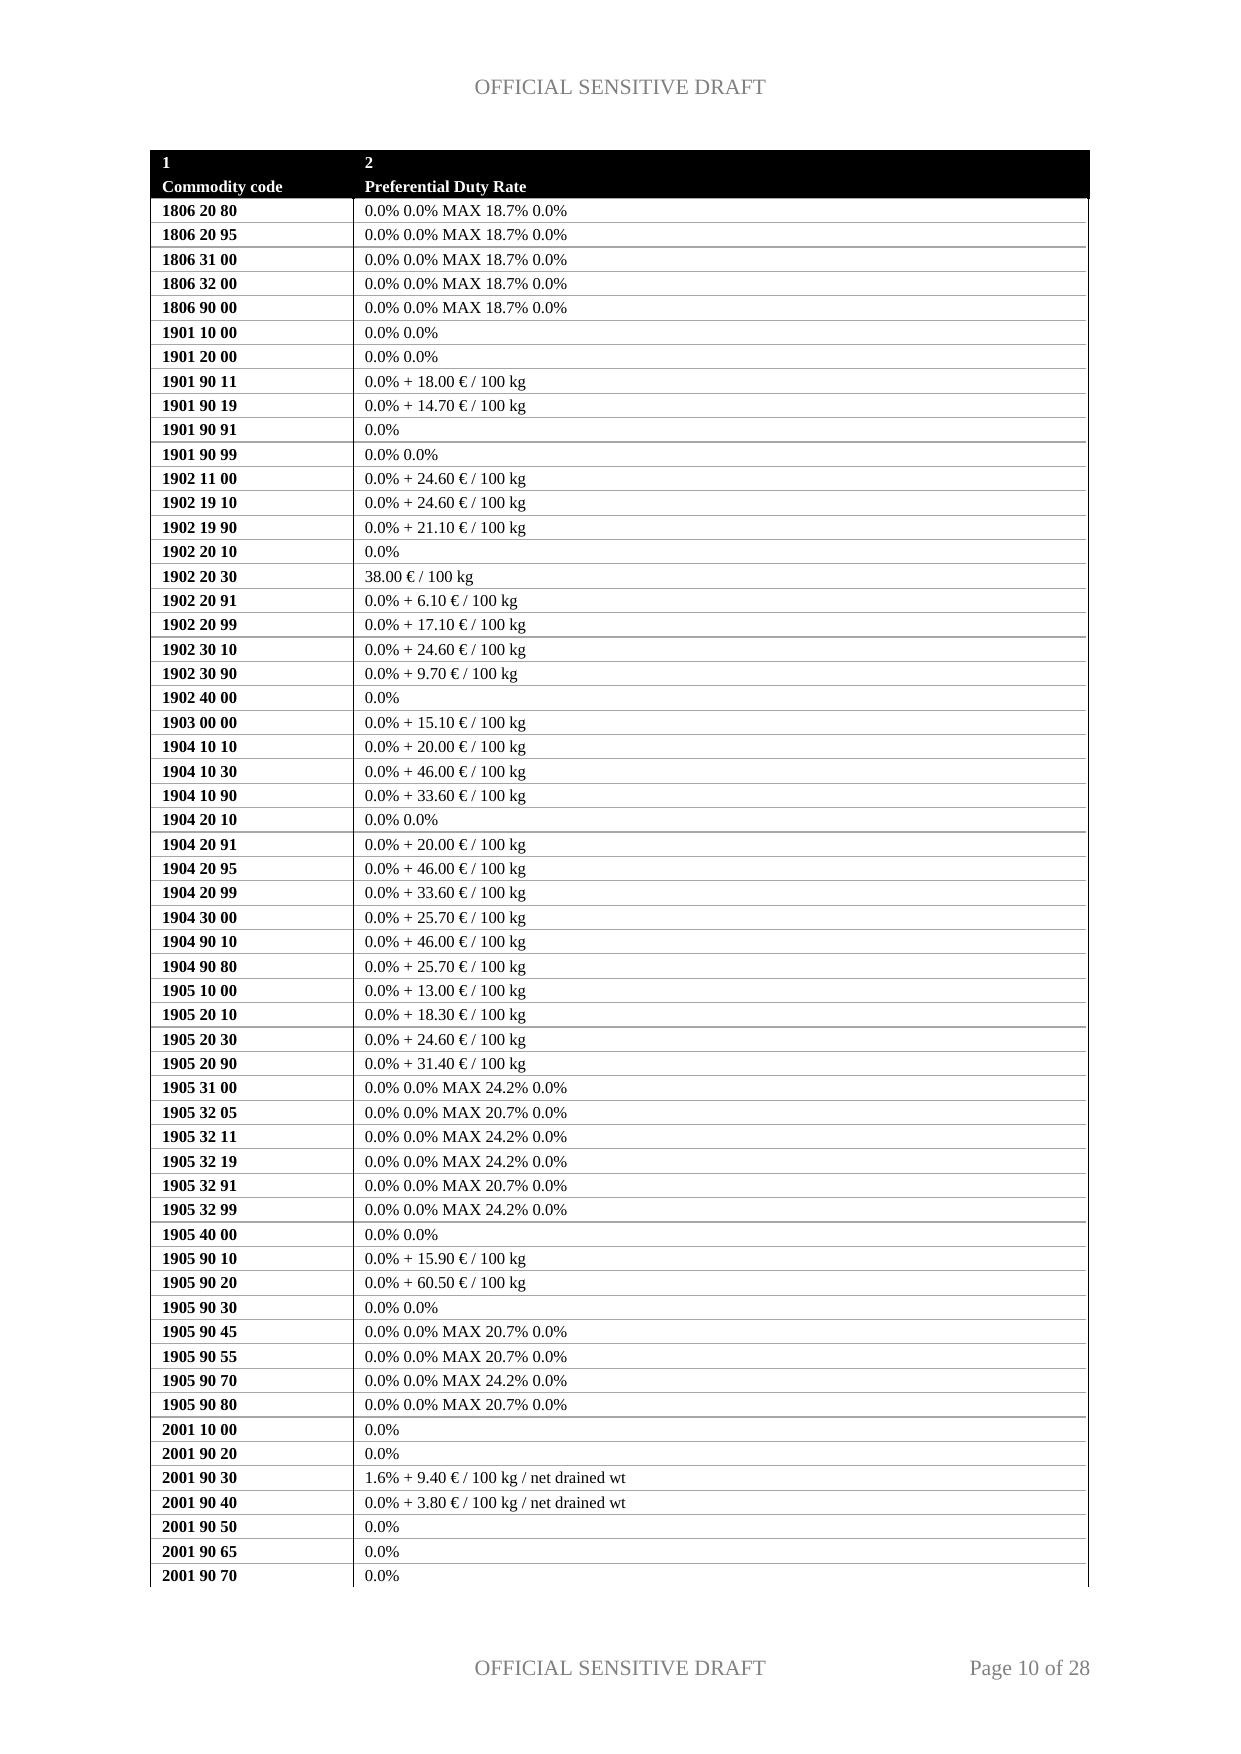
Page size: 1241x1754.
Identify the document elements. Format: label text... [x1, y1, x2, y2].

table_cell 0.0% 0.0% MAX 18.7% 0.0% [354, 295, 1088, 319]
table_cell 0.0% + 20.00 € / 100 kg [354, 831, 1088, 856]
table_cell 2001 90 70 [151, 1564, 353, 1587]
table_cell 0.0% + 21.10 € / 100 kg [354, 515, 1088, 539]
table_cell 1905 90 20 [151, 1271, 353, 1294]
table_cell 1905 20 30 [151, 1028, 353, 1051]
table_cell 1902 40 00 [151, 686, 353, 709]
table_cell 2001 90 30 [151, 1466, 353, 1489]
table_cell 1905 10 00 [151, 979, 353, 1002]
table_cell 0.0% [354, 1538, 1088, 1563]
table_cell 0.0% 0.0% MAX 24.2% 0.0% [354, 1075, 1088, 1099]
table_cell 38.00 € / 100 kg [354, 563, 1088, 588]
table_cell 0.0% + 24.60 € / 100 kg [354, 1026, 1088, 1051]
table_cell 0.0% + 60.50 € / 100 kg [354, 1270, 1088, 1294]
table_cell 0.0% + 15.10 € / 100 kg [354, 710, 1088, 734]
table_cell 0.0% + 24.60 € / 100 kg [354, 466, 1088, 490]
table_cell 0.0% [354, 1441, 1088, 1465]
table_cell 0.0% + 25.70 € / 100 kg [354, 953, 1088, 978]
table_cell 0.0% [354, 685, 1088, 709]
table_cell 0.0% 0.0% [354, 344, 1088, 368]
table_cell 2001 90 40 [151, 1491, 353, 1514]
table_cell 0.0% 0.0% MAX 20.7% 0.0% [354, 1343, 1088, 1368]
table_cell 1905 20 10 [151, 1003, 353, 1026]
table_cell 0.0% 0.0% MAX 24.2% 0.0% [354, 1148, 1088, 1173]
table_cell 0.0% + 13.00 € / 100 kg [354, 978, 1088, 1002]
table_cell 0.0% 0.0% MAX 18.7% 0.0% [354, 246, 1088, 271]
table_cell 1904 30 00 [151, 906, 353, 929]
table_cell Preferential Duty Rate [355, 174, 1087, 198]
table_cell 1904 90 10 [151, 930, 353, 953]
table_cell 1905 90 80 [151, 1393, 353, 1416]
table_cell 1902 19 10 [151, 491, 353, 514]
table_cell 1806 31 00 [151, 248, 353, 271]
table_cell 1902 30 10 [151, 638, 353, 661]
table_cell 0.0% 0.0% MAX 18.7% 0.0% [354, 198, 1088, 222]
table_cell 0.0% 0.0% [354, 1295, 1088, 1319]
table_cell 0.0% + 33.60 € / 100 kg [354, 880, 1088, 904]
table_cell 0.0% 0.0% MAX 20.7% 0.0% [354, 1319, 1088, 1343]
table_cell 1806 20 95 [151, 223, 353, 246]
table_cell 1902 30 90 [151, 662, 353, 685]
table_cell 1806 90 00 [151, 296, 353, 319]
table_cell 0.0% [354, 417, 1088, 441]
table_cell 0.0% 0.0% MAX 24.2% 0.0% [354, 1368, 1088, 1392]
table_header 1 [151, 151, 352, 174]
table_cell 0.0% + 18.30 € / 100 kg [354, 1002, 1088, 1026]
table_cell 1905 40 00 [151, 1223, 353, 1246]
table_cell 1904 20 95 [151, 857, 353, 880]
table_cell 0.0% + 46.00 € / 100 kg [354, 758, 1088, 783]
table_cell 0.0% + 24.60 € / 100 kg [354, 636, 1088, 661]
table_cell 1905 32 05 [151, 1101, 353, 1124]
table_cell 0.0% 0.0% MAX 18.7% 0.0% [354, 222, 1088, 246]
table_cell 0.0% + 46.00 € / 100 kg [354, 929, 1088, 953]
table_cell 0.0% + 25.70 € / 100 kg [354, 905, 1088, 929]
table_cell 1904 20 99 [151, 881, 353, 904]
table_cell 2001 90 50 [151, 1515, 353, 1538]
table_cell 0.0% 0.0% MAX 20.7% 0.0% [354, 1173, 1088, 1197]
table_cell 1.6% + 9.40 € / 100 kg / net drained wt [354, 1465, 1088, 1489]
table_cell 1901 90 91 [151, 418, 353, 441]
table_cell 0.0% [354, 1416, 1088, 1441]
table_cell 0.0% 0.0% MAX 20.7% 0.0% [354, 1100, 1088, 1124]
table_cell 1902 11 00 [151, 467, 353, 490]
table_cell 1901 90 11 [151, 369, 353, 393]
table_cell 1902 19 90 [151, 516, 353, 539]
table_cell 1901 10 00 [151, 321, 353, 344]
table_cell 0.0% + 46.00 € / 100 kg [354, 856, 1088, 880]
table_cell 0.0% 0.0% [354, 441, 1088, 466]
table_cell 1905 20 90 [151, 1052, 353, 1075]
table_cell 0.0% [354, 539, 1088, 563]
table_cell 1905 32 19 [151, 1149, 353, 1173]
table_cell 0.0% + 31.40 € / 100 kg [354, 1051, 1088, 1075]
table_cell 1905 90 30 [151, 1296, 353, 1319]
table_cell 1905 32 11 [151, 1125, 353, 1148]
table_cell 1806 20 80 [151, 199, 353, 222]
table_cell 1905 90 70 [151, 1369, 353, 1392]
table_cell 1903 00 00 [151, 711, 353, 734]
table_cell 1905 90 10 [151, 1247, 353, 1270]
table_cell 1905 32 91 [151, 1174, 353, 1197]
table_cell 0.0% 0.0% [354, 320, 1088, 344]
table_cell 0.0% 0.0% MAX 24.2% 0.0% [354, 1124, 1088, 1148]
table_cell 1905 32 99 [151, 1198, 353, 1221]
table_cell 1902 20 99 [151, 613, 353, 636]
table_cell 1904 10 90 [151, 784, 353, 807]
table_cell 1905 31 00 [151, 1076, 353, 1099]
table_cell 1904 10 30 [151, 759, 353, 783]
table_cell 1902 20 10 [151, 540, 353, 563]
table_cell 0.0% + 20.00 € / 100 kg [354, 734, 1088, 758]
table_cell 0.0% [354, 1514, 1088, 1538]
table_cell 1904 90 80 [151, 954, 353, 978]
table_cell 0.0% + 24.60 € / 100 kg [354, 490, 1088, 514]
table_cell 1904 10 10 [151, 735, 353, 758]
table_cell 0.0% + 9.70 € / 100 kg [354, 661, 1088, 685]
table_cell 1902 20 30 [151, 564, 353, 588]
table_cell 0.0% 0.0% [354, 807, 1088, 831]
table_cell 0.0% + 15.90 € / 100 kg [354, 1246, 1088, 1270]
table_cell Commodity code [151, 174, 352, 198]
table_cell 0.0% 0.0% MAX 18.7% 0.0% [354, 271, 1088, 295]
table_cell 1806 32 00 [151, 272, 353, 295]
table_cell 0.0% 0.0% MAX 24.2% 0.0% [354, 1197, 1088, 1221]
table_cell 1904 20 91 [151, 833, 353, 856]
table_cell 1901 90 99 [151, 443, 353, 466]
table_cell 2001 10 00 [151, 1418, 353, 1441]
table_cell 1905 90 45 [151, 1320, 353, 1343]
table_cell 0.0% + 6.10 € / 100 kg [354, 588, 1088, 612]
table_cell 0.0% 0.0% MAX 20.7% 0.0% [354, 1392, 1088, 1416]
table_cell 1902 20 91 [151, 589, 353, 612]
table_cell 1905 90 55 [151, 1344, 353, 1368]
table_cell 1901 20 00 [151, 345, 353, 368]
table_cell 0.0% + 3.80 € / 100 kg / net drained wt [354, 1490, 1088, 1514]
table_cell 1901 90 19 [151, 394, 353, 417]
table_cell 0.0% [354, 1563, 1088, 1587]
table_cell 2001 90 20 [151, 1442, 353, 1465]
table_cell 0.0% + 33.60 € / 100 kg [354, 783, 1088, 807]
table_cell 1904 20 10 [151, 808, 353, 831]
table_cell 0.0% + 17.10 € / 100 kg [354, 612, 1088, 636]
table_cell 2001 90 65 [151, 1539, 353, 1563]
table_cell 0.0% 0.0% [354, 1221, 1088, 1246]
table_header 2 [355, 151, 1087, 174]
table_cell 0.0% + 14.70 € / 100 kg [354, 393, 1088, 417]
table_cell 0.0% + 18.00 € / 100 kg [354, 368, 1088, 393]
